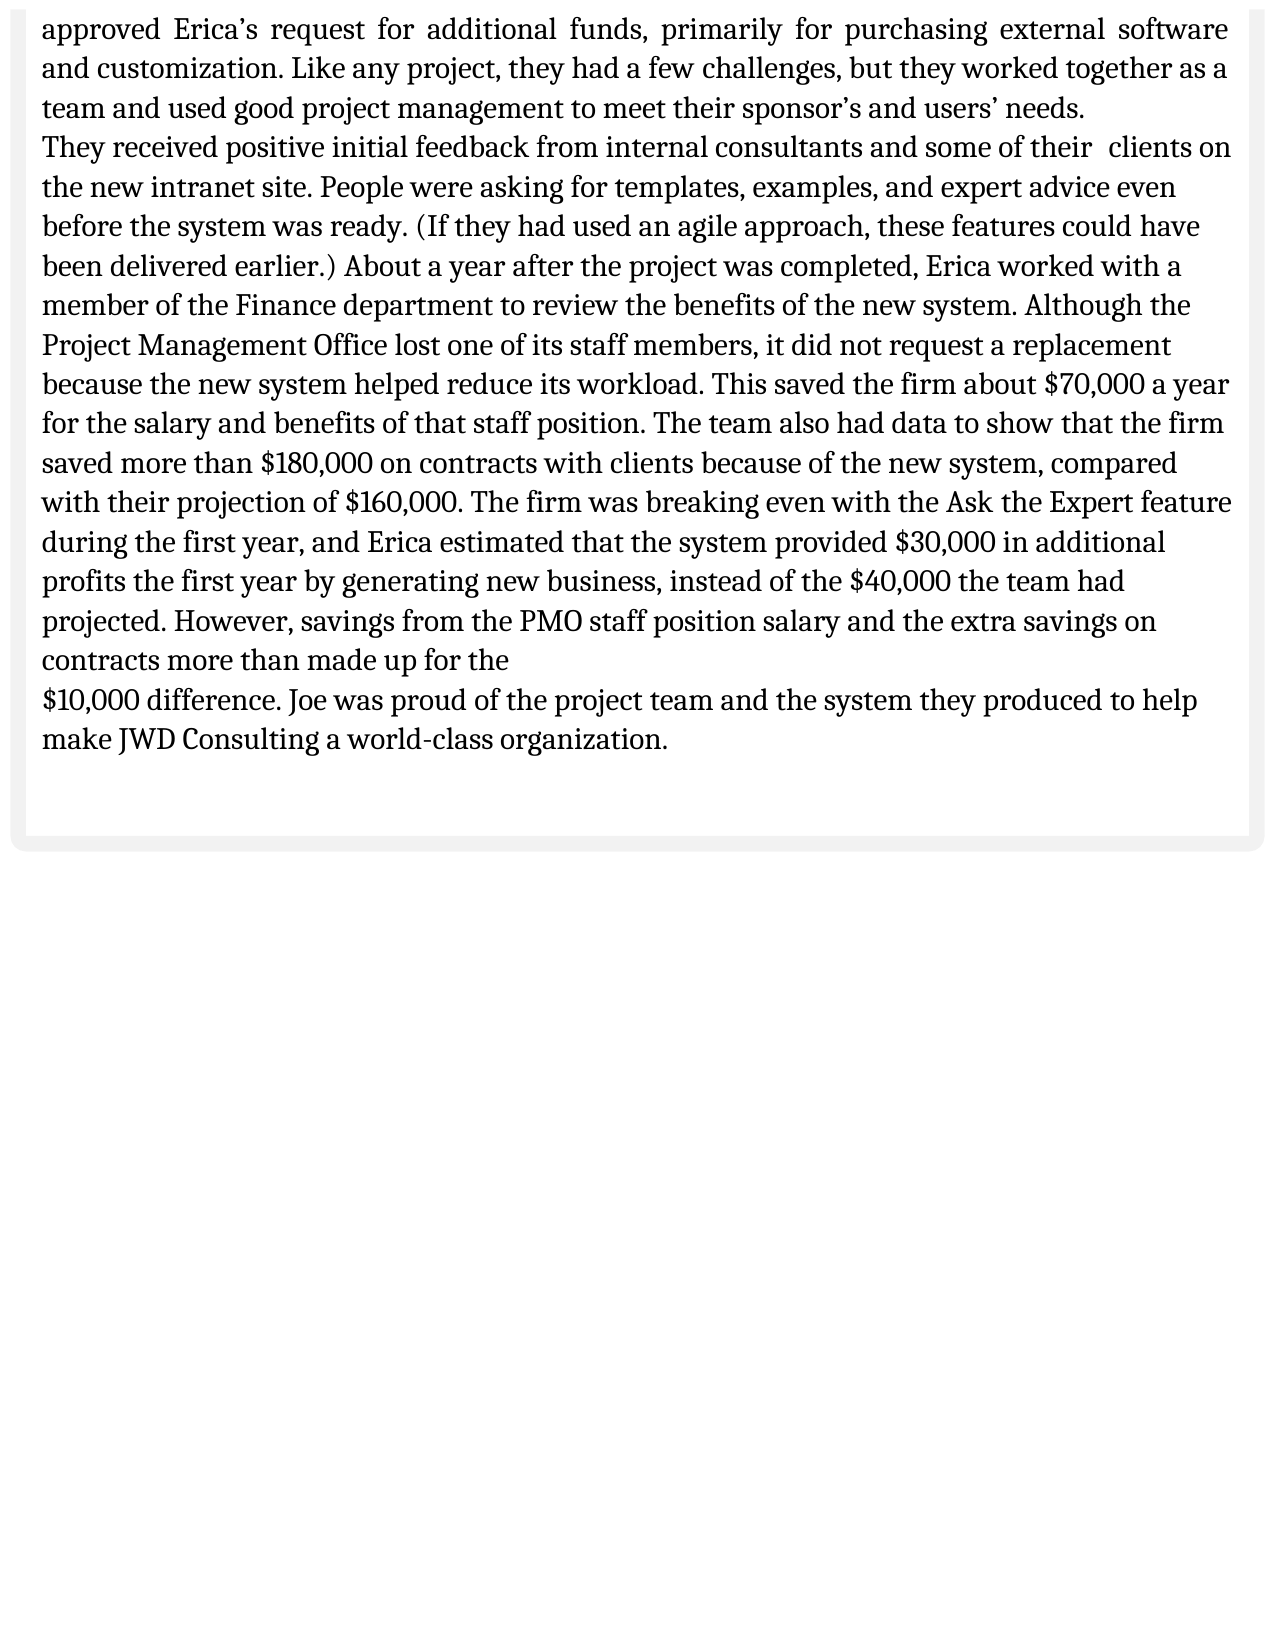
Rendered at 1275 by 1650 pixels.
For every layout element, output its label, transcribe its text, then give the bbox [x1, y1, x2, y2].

text $10,000 difference. Joe was proud of the project team and the system they produced to help make JWD Consulting a world-class organization. [42, 682, 1228, 757]
text They received positive initial feedback from internal consultants and some of their clients on the new intranet site. People were asking for templates, examples, and expert advice even before the system was ready. (If they had used an agile approach, these features could have been delivered earlier.) About a year after the project was completed, Erica worked with a member of the Finance department to review the benefits of the new system. Although the Project Management Office lost one of its staff members, it did not request a replacement because the new system helped reduce its workload. This saved the firm about $70,000 a year for the salary and benefits of that staff position. The team also had data to show that the firm saved more than $180,000 on contracts with clients because of the new system, compared with their projection of $160,000. The firm was breaking even with the Ask the Expert feature during the first year, and Erica estimated that the system provided $30,000 in additional profits the first year by generating new business, instead of the $40,000 the team had projected. However, savings from the PMO staff position salary and the extra savings on contracts more than made up for the [42, 129, 1234, 678]
text approved Erica’s request for additional funds, primarily for purchasing external software and customization. Like any project, they had a few challenges, but they worked together as a team and used good project management to meet their sponsor’s and users’ needs. [42, 11, 1228, 126]
